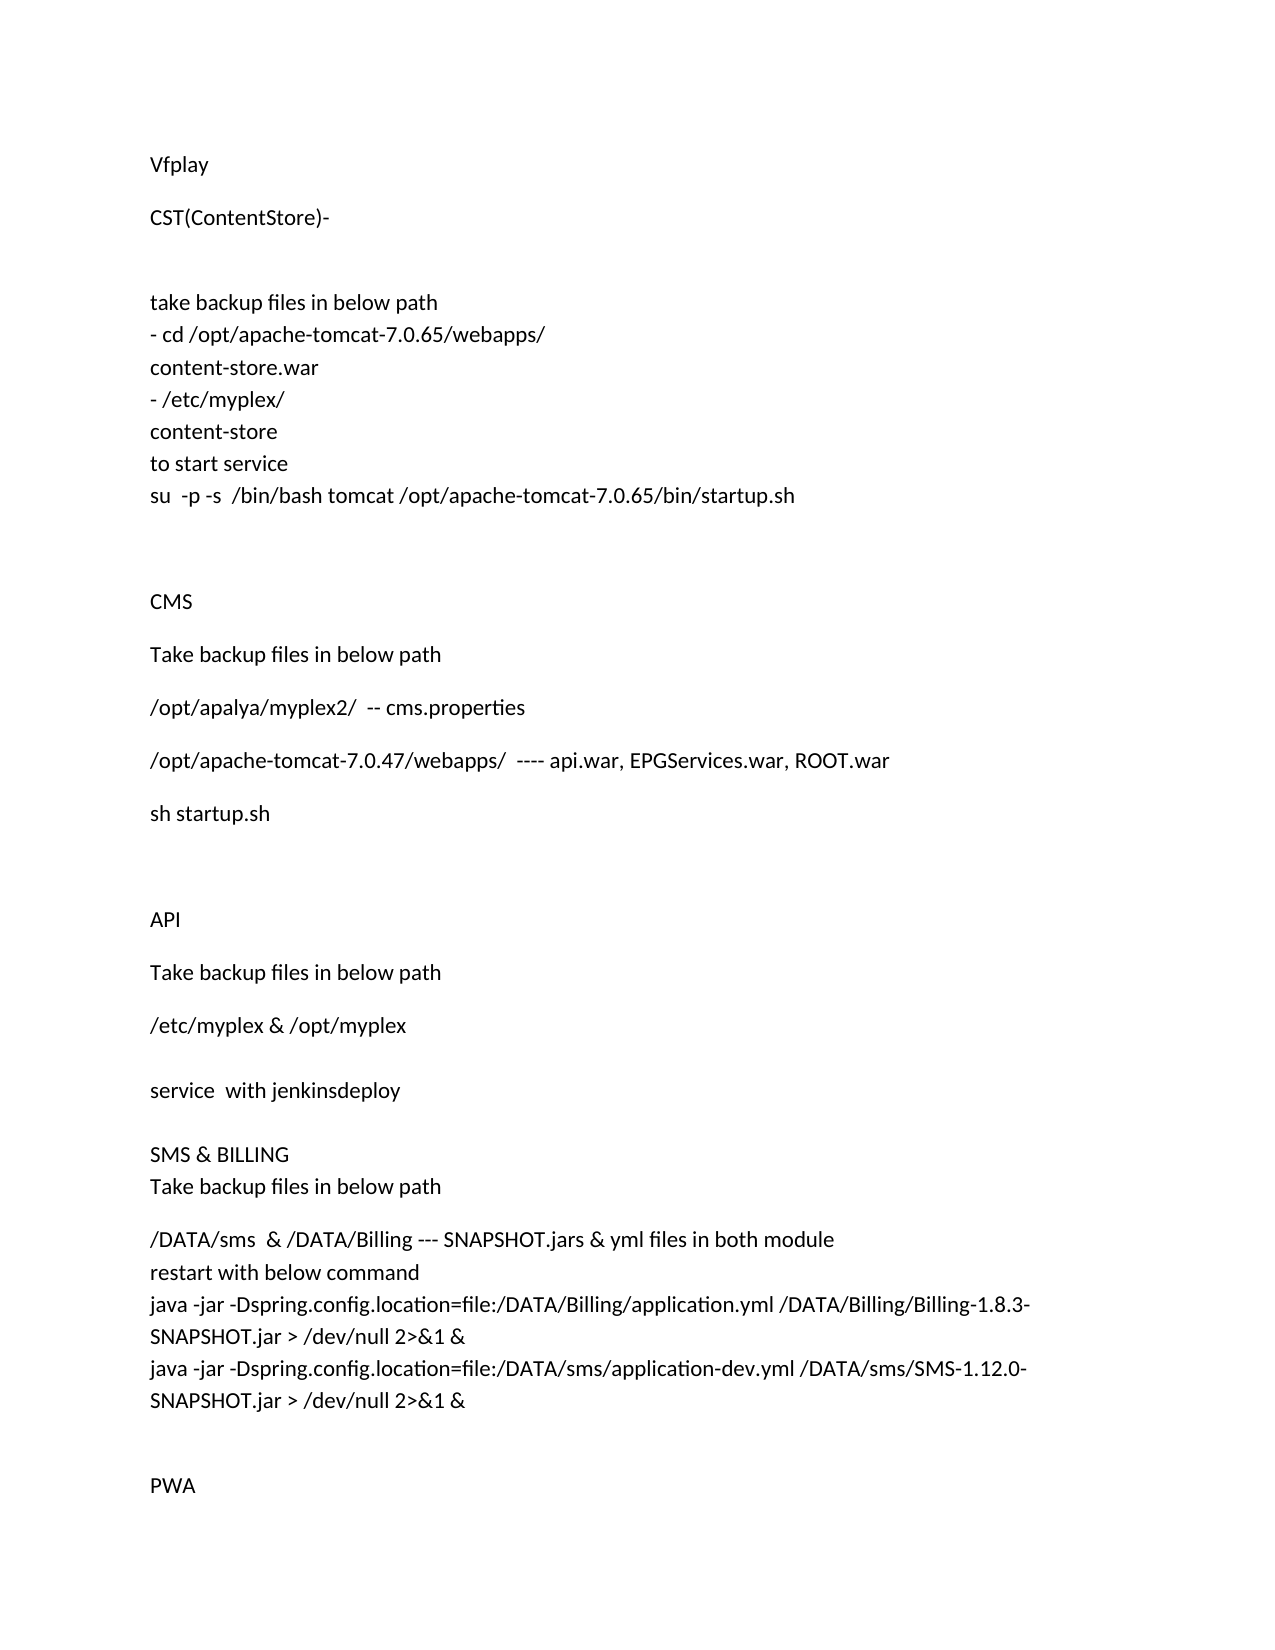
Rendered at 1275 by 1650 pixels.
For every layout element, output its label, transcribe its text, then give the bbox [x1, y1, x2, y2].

text PWA [150, 1472, 1125, 1500]
text Vfplay [150, 150, 1125, 178]
text /DATA/sms & /DATA/Billing --- SNAPSHOT.jars & yml files in both module restart with below command java -jar -Dspring.config.location=file:/DATA/Billing/application.yml /DATA/Billing/Billing-1.8.3-SNAPSHOT.jar > /dev/null 2>&1 & java -jar -Dspring.config.location=file:/DATA/sms/application-dev.yml /DATA/sms/SMS-1.12.0-SNAPSHOT.jar > /dev/null 2>&1 & [150, 1226, 1125, 1447]
text /opt/apache-tomcat-7.0.47/webapps/ ---- api.war, EPGServices.war, ROOT.war [150, 746, 1125, 774]
text Take backup files in below path [150, 958, 1125, 987]
text API [150, 906, 1125, 933]
text sh startup.sh [150, 799, 1125, 827]
text CMS [150, 587, 1125, 615]
text CST(ContentStore)- [150, 203, 1125, 231]
text take backup files in below path - cd /opt/apache-tomcat-7.0.65/webapps/ content-store.war - /etc/myplex/ content-store to start service su -p -s /bin/bash tomcat /opt/apache-tomcat-7.0.65/bin/startup.sh [150, 256, 1125, 509]
text /opt/apalya/myplex2/ -- cms.properties [150, 693, 1125, 721]
text Take backup files in below path [150, 640, 1125, 668]
text /etc/myplex & /opt/myplex service with jenkinsdeploy SMS & BILLING Take backup files in below path [150, 1012, 1125, 1201]
